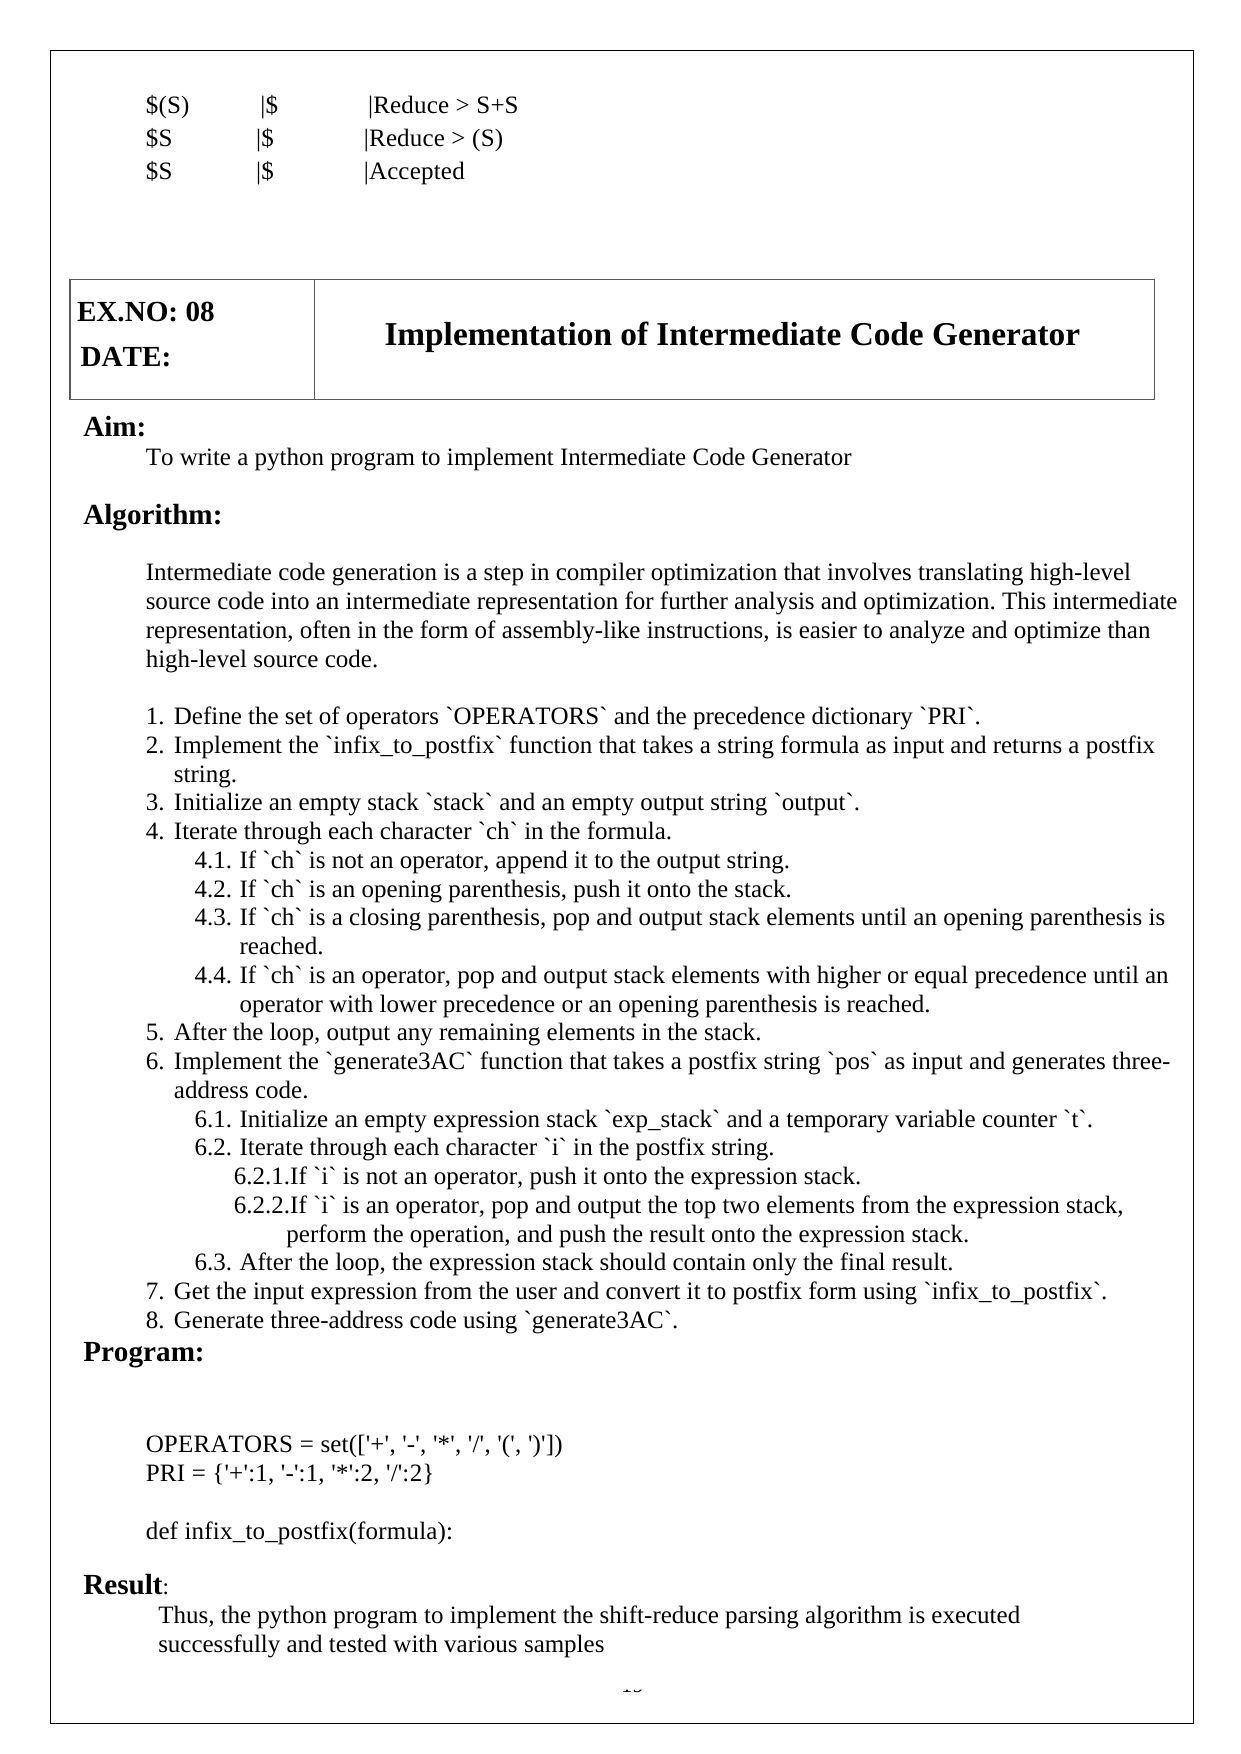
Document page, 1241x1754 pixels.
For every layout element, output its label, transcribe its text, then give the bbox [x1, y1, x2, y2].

list Implement the `infix_to_postfix` function that takes a string formula as input and returns a postfix string. [146, 730, 1193, 787]
subtitle Algorithm: [83, 497, 1193, 531]
list If `ch` is an opening parenthesis, push it onto the stack. [194, 874, 1193, 902]
list Generate three-address code using `generate3AC`. [146, 1305, 1193, 1334]
list If `i` is not an operator, push it onto the expression stack. [234, 1161, 1193, 1190]
text def infix_to_postfix(formula): [146, 1516, 1193, 1544]
list If `ch` is not an operator, append it to the output string. [194, 845, 1193, 874]
list If `ch` is an operator, pop and output stack elements with higher or equal precedence until an operator with lower precedence or an opening parenthesis is reached. [194, 960, 1193, 1017]
table_header EX.NO: 08 DATE: [71, 280, 314, 399]
text $S |$ |Reduce > (S) [146, 123, 1193, 152]
subtitle Aim: [83, 346, 1193, 442]
list After the loop, the expression stack should contain only the final result. [194, 1247, 1193, 1276]
text To write a python program to implement Intermediate Code Generator [146, 442, 1193, 471]
list Iterate through each character `ch` in the formula. [146, 816, 1193, 845]
text Intermediate code generation is a step in compiler optimization that involves translating high-level source code into an intermediate representation for further analysis and optimization. This intermediate representation, often in the form of assembly-like instructions, is easier to analyze and optimize than high-level source code. [146, 557, 1193, 672]
list Get the input expression from the user and convert it to postfix form using `infix_to_postfix`. [146, 1276, 1193, 1305]
text OPERATORS = set(['+', '-', '*', '/', '(', ')']) [146, 1429, 1193, 1458]
subtitle Program: [83, 1334, 1193, 1367]
list Initialize an empty stack `stack` and an empty output string `output`. [146, 787, 1193, 816]
text $(S) |$ |Reduce > S+S [146, 90, 1193, 119]
list After the loop, output any remaining elements in the stack. [146, 1017, 1193, 1046]
table_header Implementation of Intermediate Code Generator [315, 280, 1154, 399]
list Initialize an empty expression stack `exp_stack` and a temporary variable counter `t`. [194, 1104, 1193, 1132]
list Iterate through each character `i` in the postfix string. [194, 1132, 1193, 1161]
text $S |$ |Accepted [146, 156, 1193, 185]
list Implement the `generate3AC` function that takes a postfix string `pos` as input and generates three-address code. [146, 1046, 1193, 1104]
list If `ch` is a closing parenthesis, pop and output stack elements until an opening parenthesis is reached. [194, 902, 1193, 960]
list Define the set of operators `OPERATORS` and the precedence dictionary `PRI`. [146, 701, 1193, 730]
list If `i` is an operator, pop and output the top two elements from the expression stack, perform the operation, and push the result onto the expression stack. [234, 1190, 1193, 1247]
text PRI = {'+':1, '-':1, '*':2, '/':2} [146, 1458, 1193, 1487]
